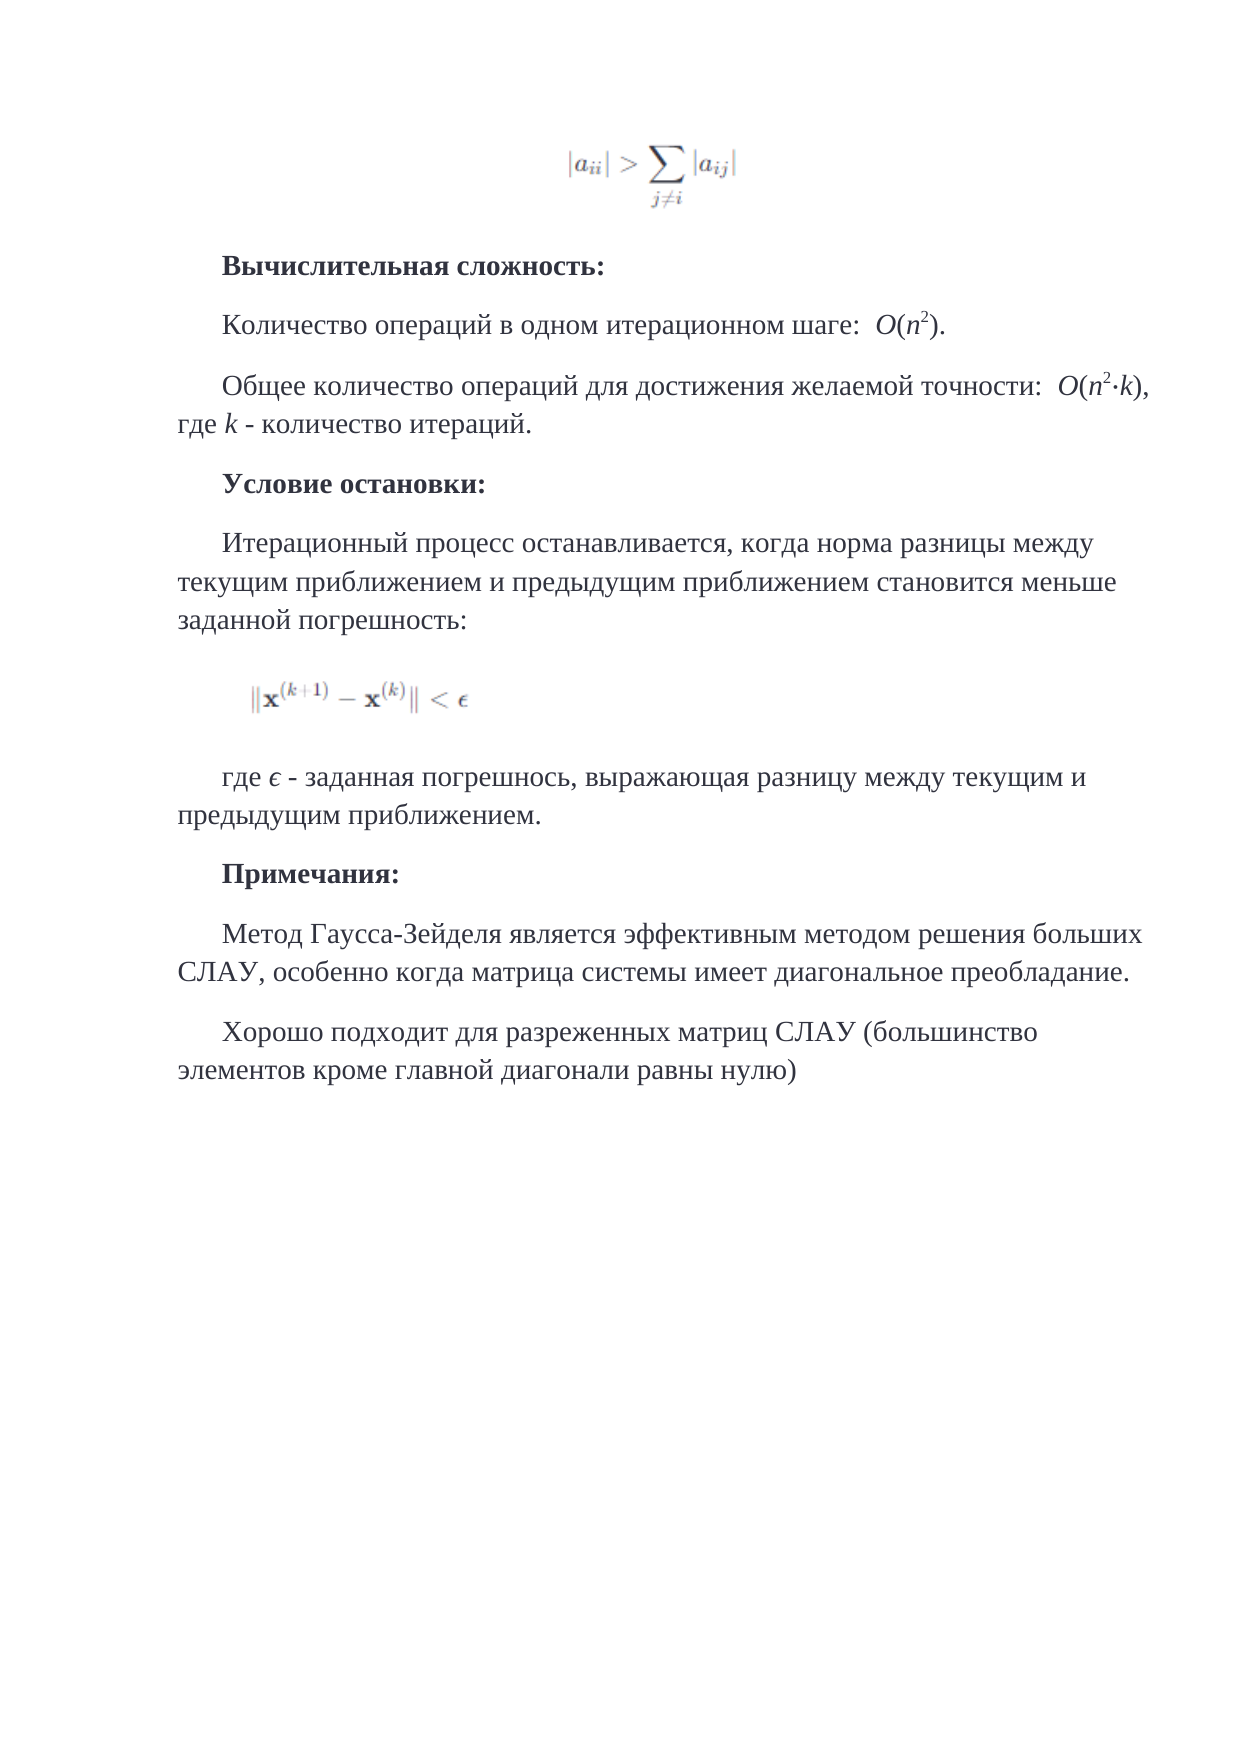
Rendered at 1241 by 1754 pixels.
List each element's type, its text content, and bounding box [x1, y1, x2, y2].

text Итерационный процесс останавливается, когда норма разницы между текущим приближением и предыдущим приближением становится меньше заданной погрешность: [177, 525, 1152, 636]
picture [221, 661, 529, 734]
text Общее количество операций для достижения желаемой точности: O(n2⋅k), где k - количество итераций. [177, 366, 1152, 440]
text Условие остановки: [177, 466, 1152, 499]
text Количество операций в одном итерационном шаге: O(n2). [177, 307, 1152, 341]
text Примечания: [177, 857, 1152, 890]
picture [546, 118, 783, 223]
text Метод Гаусса-Зейделя является эффективным методом решения больших СЛАУ, особенно когда матрица системы имеет диагональное преобладание. [177, 916, 1152, 988]
text Хорошо подходит для разреженных матриц СЛАУ (большинство элементов кроме главной диагонали равны нулю) [177, 1014, 1152, 1086]
text где ϵ - заданная погрешнось, выражающая разницу между текущим и предыдущим приближением. [177, 759, 1152, 831]
text Вычислительная сложность: [177, 248, 1152, 281]
